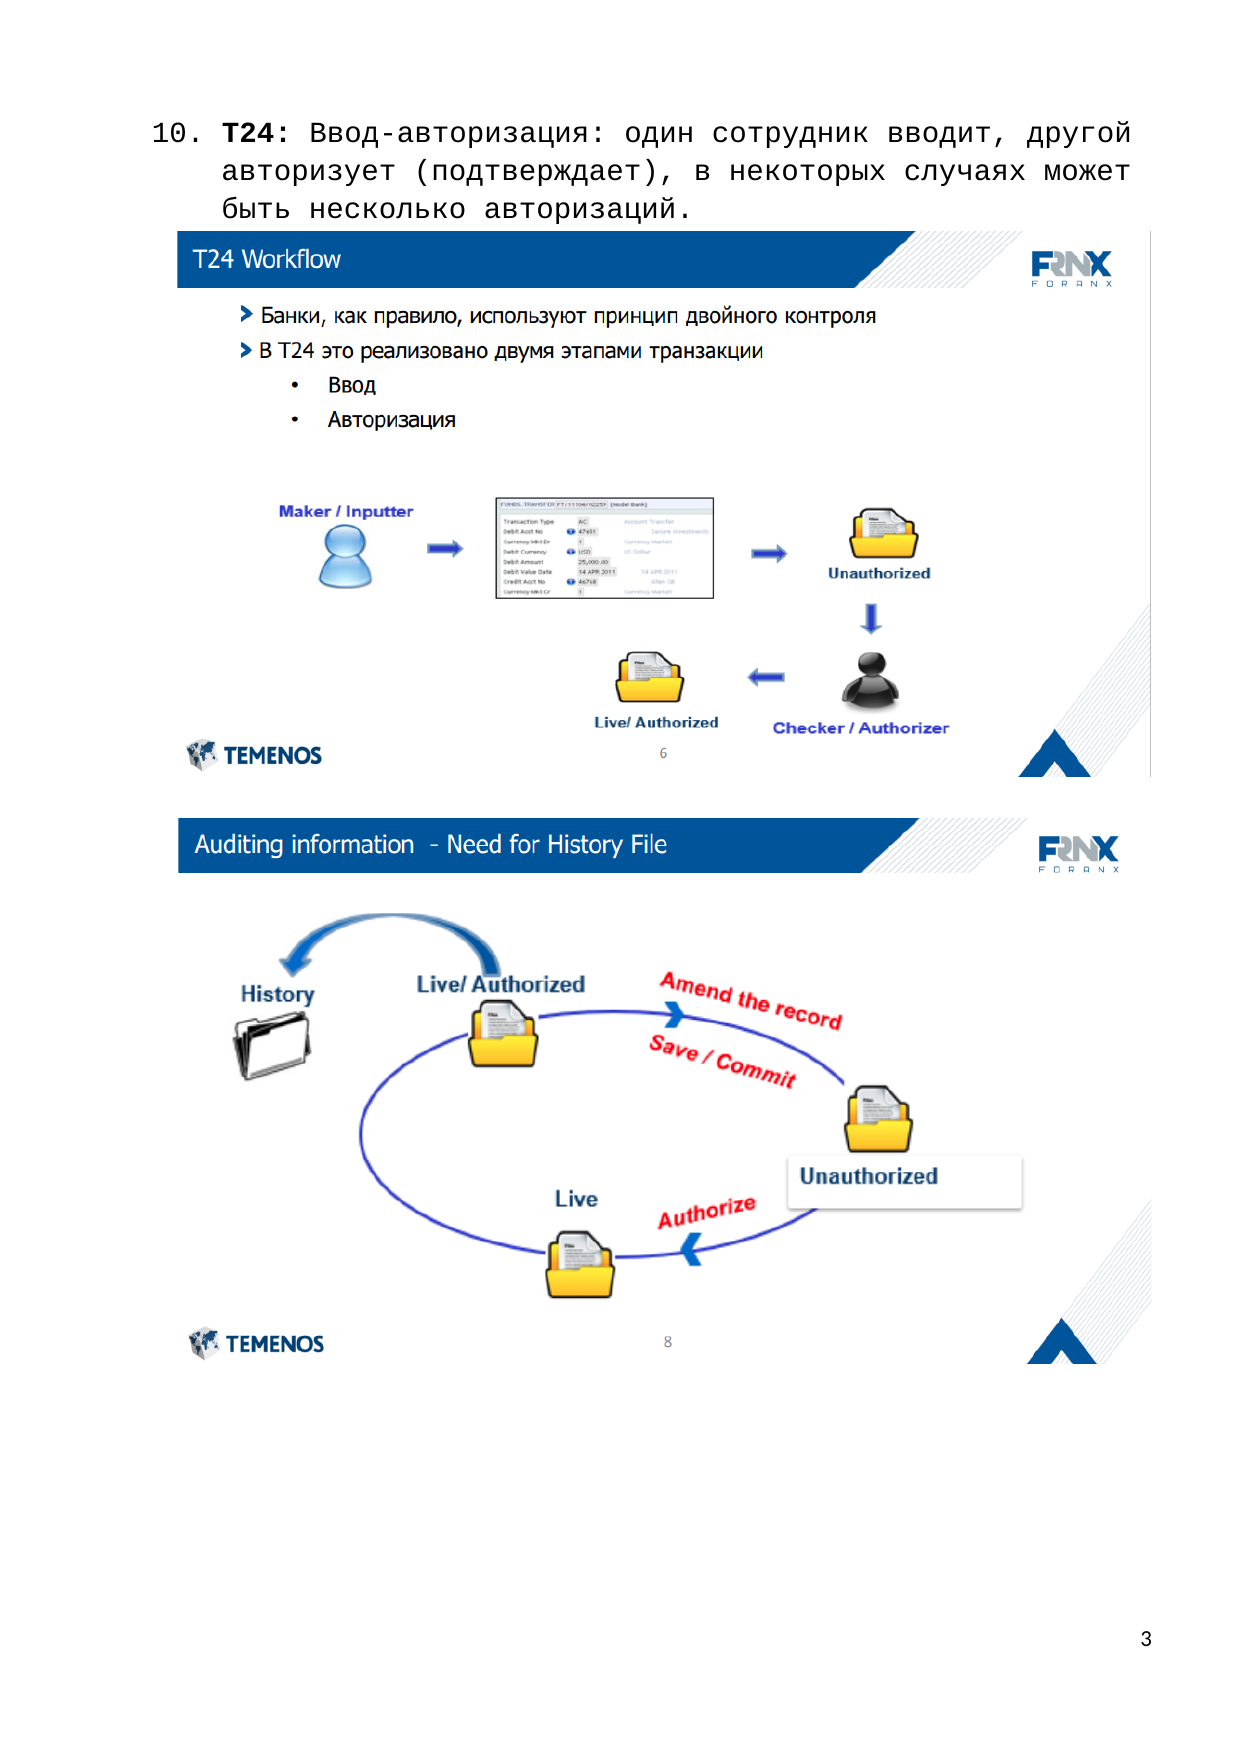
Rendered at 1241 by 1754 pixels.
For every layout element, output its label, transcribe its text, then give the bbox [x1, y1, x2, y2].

picture [178, 818, 1152, 1364]
list T24: Ввод-авторизация: один сотрудник вводит, другой авторизует (подтверждает), в некоторых случаях может быть несколько авторизаций. [221, 118, 1152, 227]
picture [177, 231, 1151, 777]
